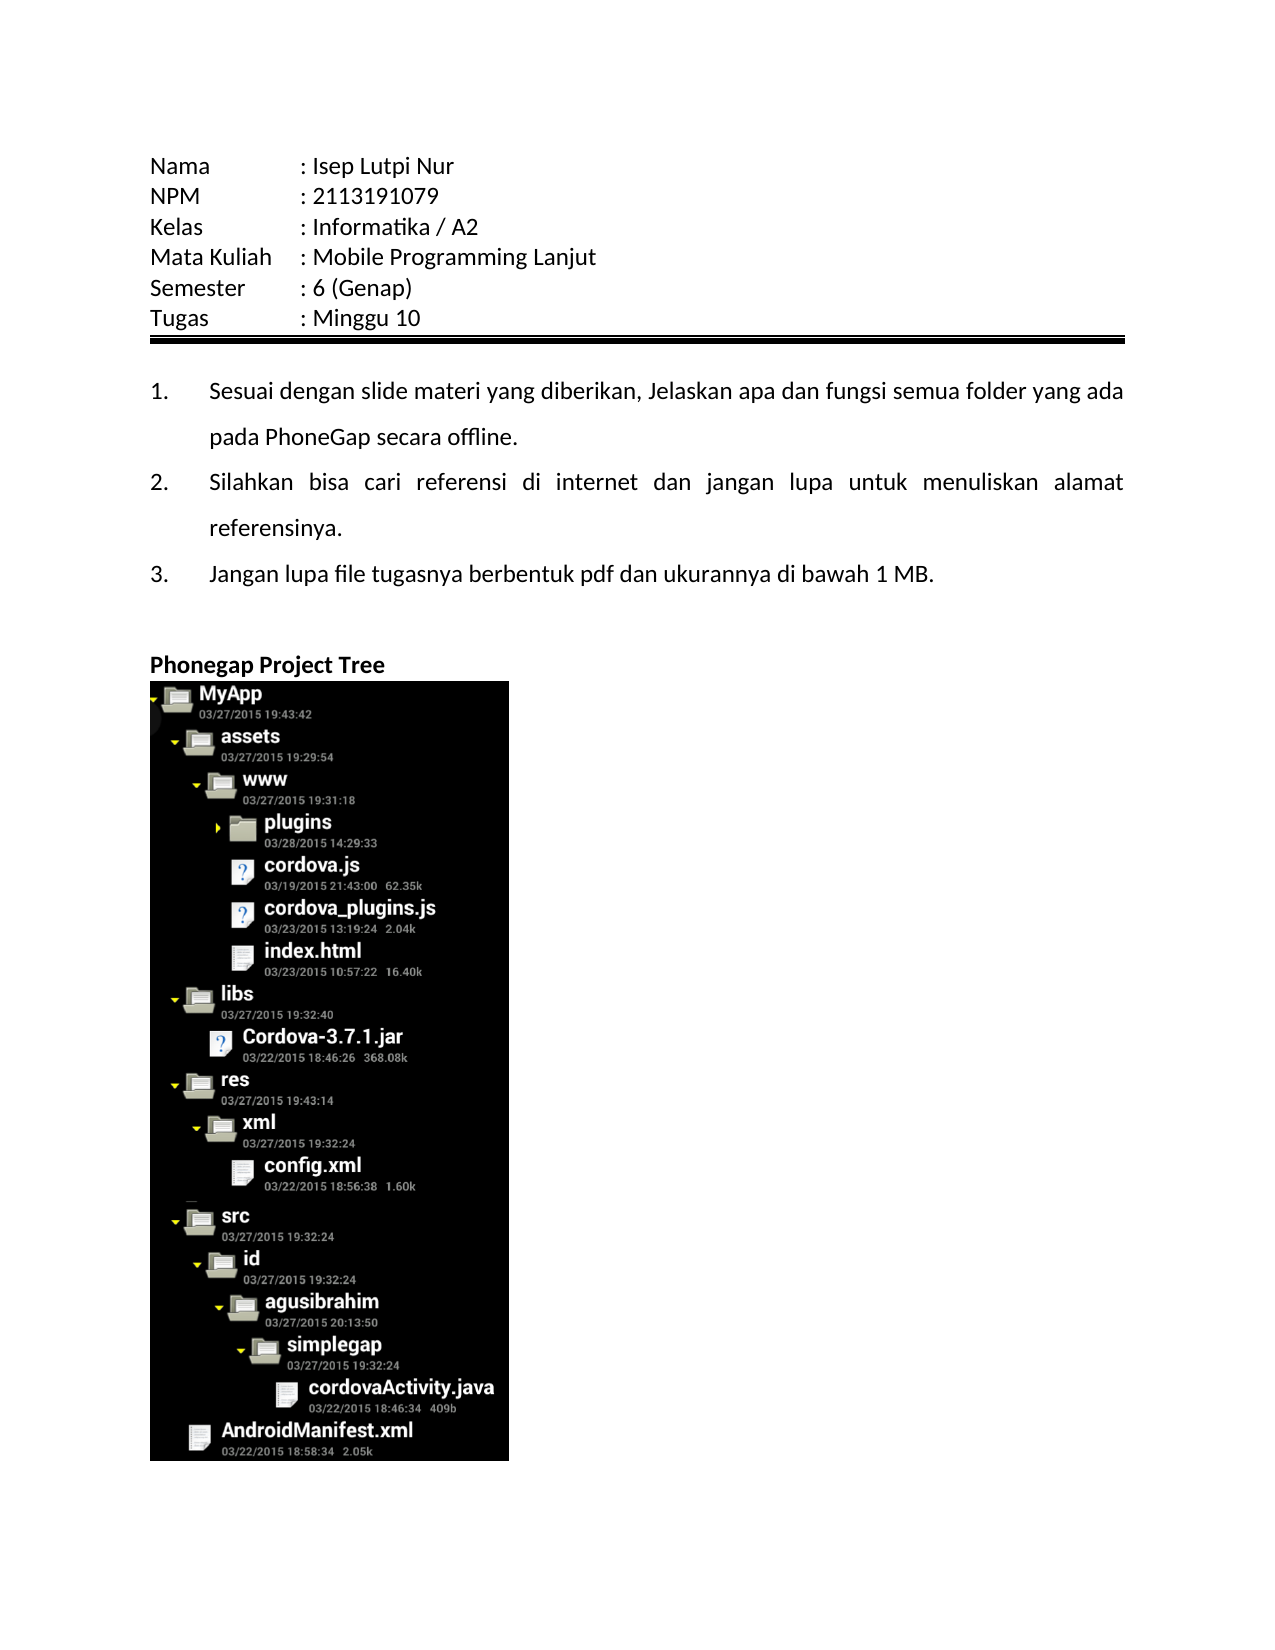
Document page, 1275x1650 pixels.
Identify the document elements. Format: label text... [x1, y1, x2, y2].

text Kelas : Informatika / A2 [150, 211, 1125, 242]
text Semester : 6 (Genap) [150, 272, 1125, 303]
text Mata Kuliah : Mobile Programming Lanjut [150, 242, 1125, 272]
text NPM : 2113191079 [150, 181, 1125, 211]
picture [150, 681, 509, 1461]
list Jangan lupa file tugasnya berbentuk pdf dan ukurannya di bawah 1 MB. [150, 558, 1125, 588]
list Silahkan bisa cari referensi di internet dan jangan lupa untuk menuliskan alamat referensinya. [150, 467, 1125, 543]
text Tugas : Minggu 10 [150, 303, 1125, 335]
list Sesuai dengan slide materi yang diberikan, Jelaskan apa dan fungsi semua folder yang ada pada PhoneGap secara offline. [150, 375, 1125, 451]
text Nama : Isep Lutpi Nur [150, 150, 1125, 181]
subtitle Phonegap Project Tree [150, 649, 1125, 680]
